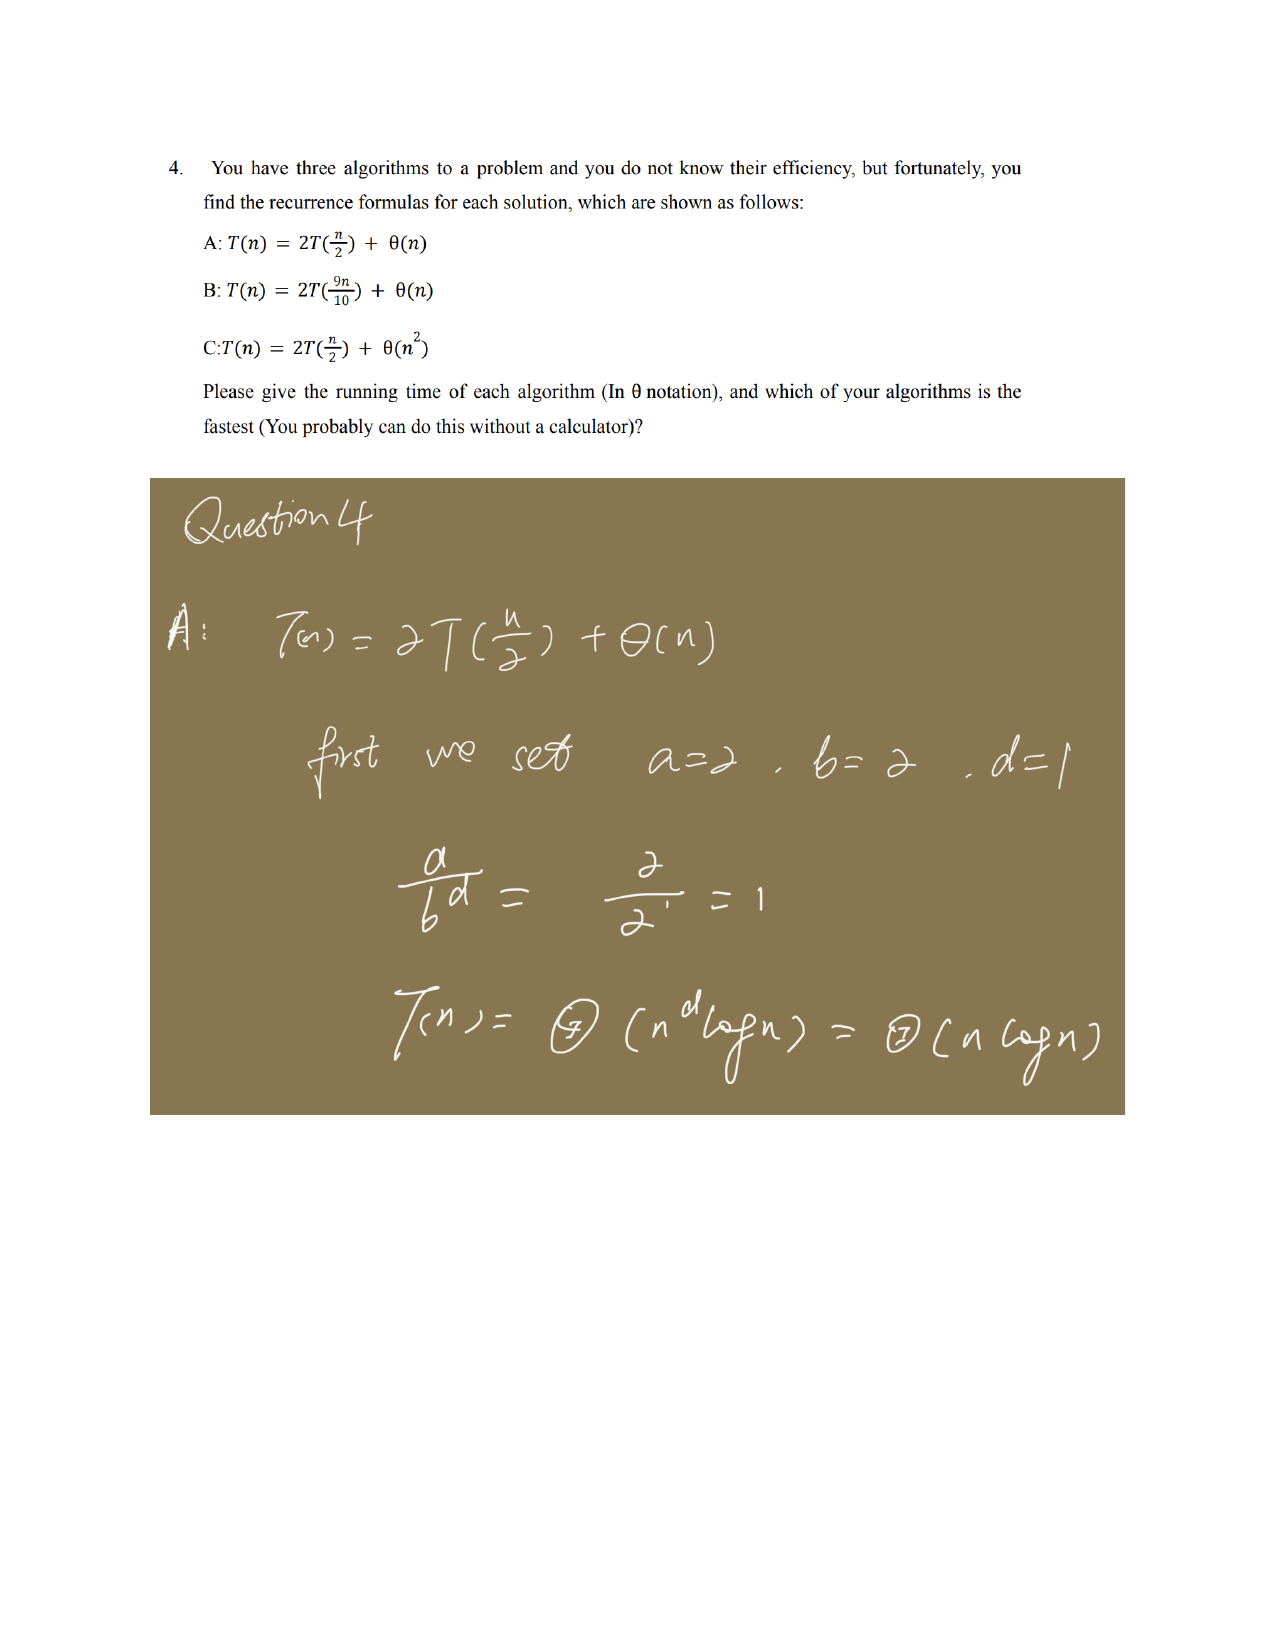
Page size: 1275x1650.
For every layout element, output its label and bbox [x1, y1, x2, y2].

picture [150, 150, 1125, 449]
picture [150, 478, 1125, 1115]
